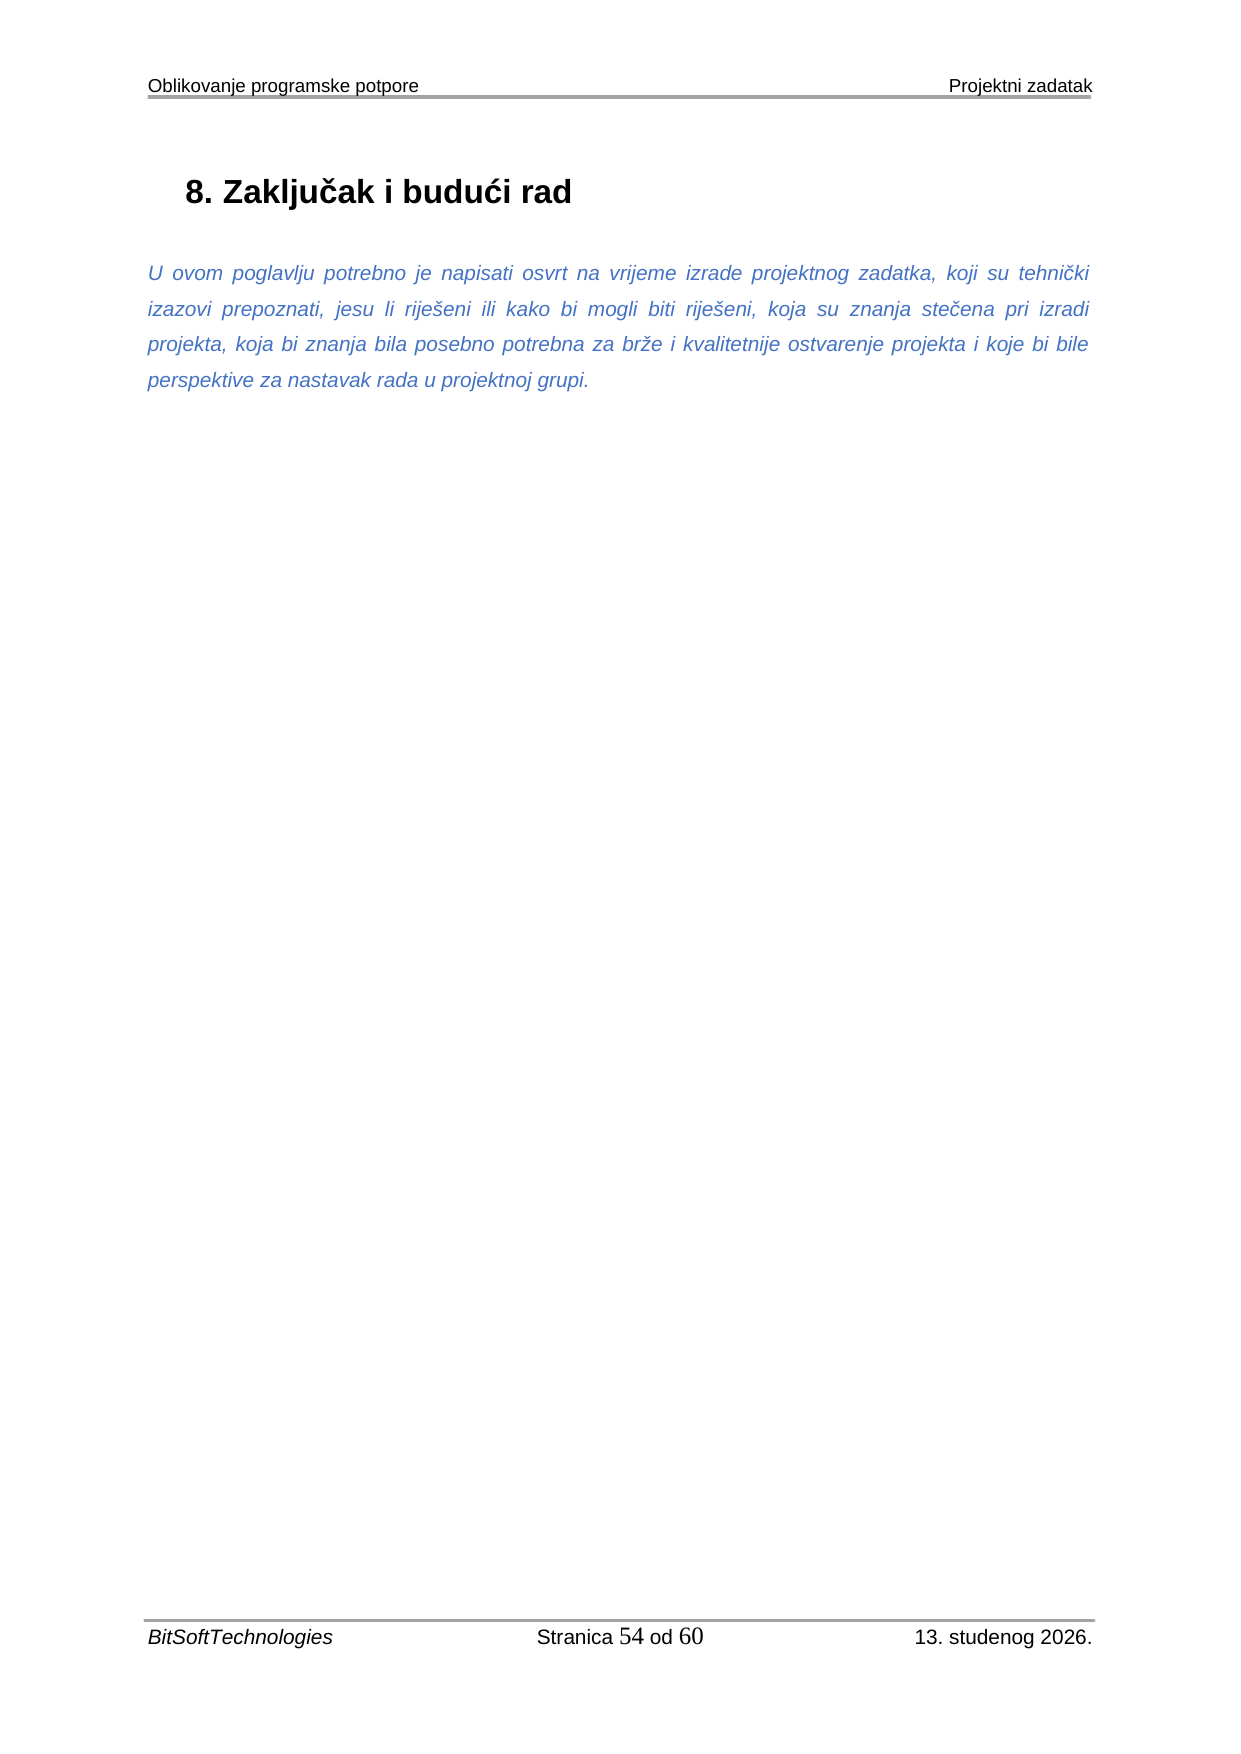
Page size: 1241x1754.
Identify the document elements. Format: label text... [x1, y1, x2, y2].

picture [147, 95, 1092, 99]
subtitle Zaključak i budući rad [185, 173, 1093, 211]
text U ovom poglavlju potrebno je napisati osvrt na vrijeme izrade projektnog zadatka, koji su tehnički izazovi prepoznati, jesu li riješeni ili kako bi mogli biti riješeni, koja su znanja stečena pri izradi projekta, koja bi znanja bila posebno potrebna za brže i kvalitetnije ostvarenje projekta i koje bi bile perspektive za nastavak rada u projektnoj grupi. [148, 260, 1093, 392]
